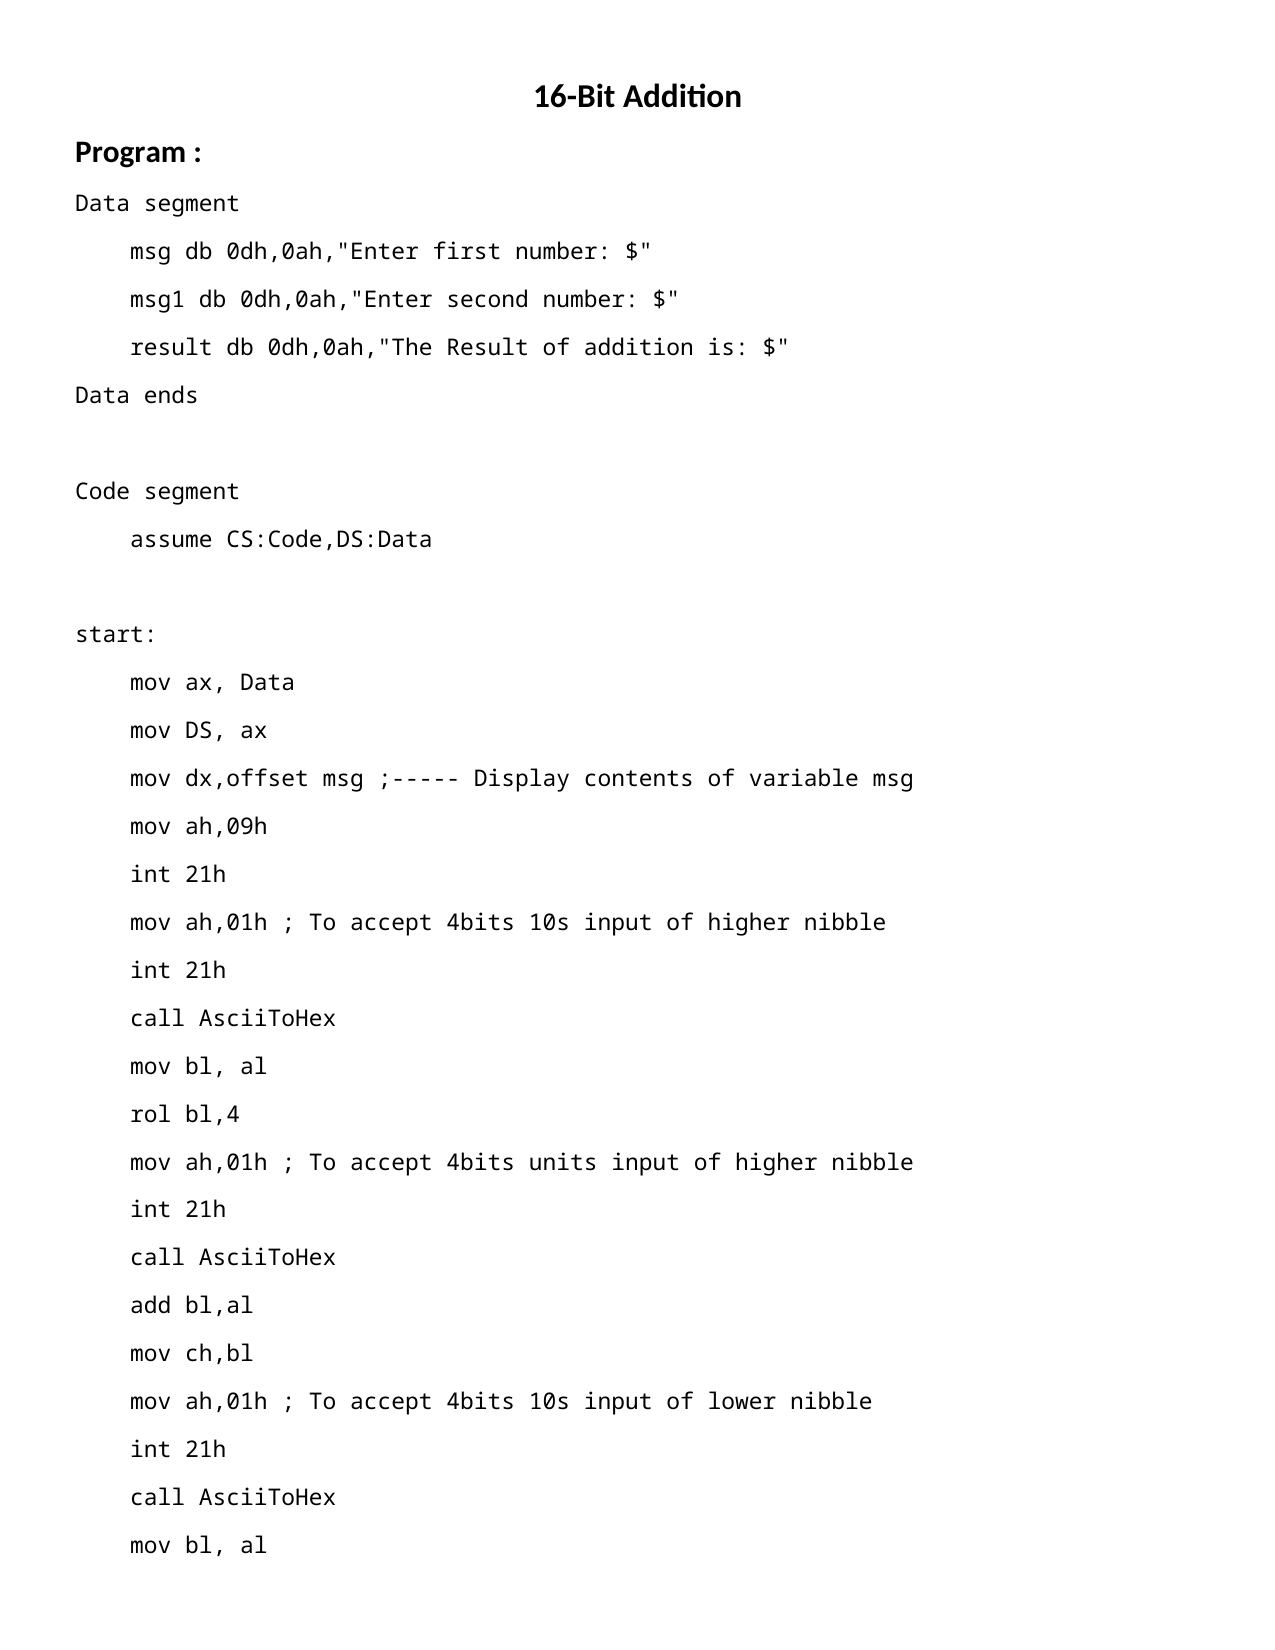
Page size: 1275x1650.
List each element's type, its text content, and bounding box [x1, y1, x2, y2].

text int 21h [75, 858, 1200, 889]
text Data ends [75, 379, 1200, 410]
text mov ah,01h ; To accept 4bits 10s input of higher nibble [75, 906, 1200, 937]
text result db 0dh,0ah,"The Result of addition is: $" [75, 331, 1200, 362]
text rol bl,4 [75, 1098, 1200, 1129]
text msg db 0dh,0ah,"Enter first number: $" [75, 235, 1200, 266]
text mov bl, al [75, 1529, 1200, 1560]
text mov DS, ax [75, 714, 1200, 746]
text msg1 db 0dh,0ah,"Enter second number: $" [75, 283, 1200, 314]
text mov ch,bl [75, 1337, 1200, 1368]
text int 21h [75, 954, 1200, 985]
text mov ah,01h ; To accept 4bits units input of higher nibble [75, 1146, 1200, 1177]
text int 21h [75, 1193, 1200, 1225]
text mov dx,offset msg ;----- Display contents of variable msg [75, 762, 1200, 793]
text call AsciiToHex [75, 1481, 1200, 1512]
text assume CS:Code,DS:Data [75, 523, 1200, 554]
text call AsciiToHex [75, 1241, 1200, 1273]
text start: [75, 618, 1200, 650]
text Code segment [75, 475, 1200, 506]
text mov ah,09h [75, 810, 1200, 841]
text mov ah,01h ; To accept 4bits 10s input of lower nibble [75, 1385, 1200, 1416]
text mov ax, Data [75, 666, 1200, 698]
text add bl,al [75, 1289, 1200, 1321]
text mov bl, al [75, 1050, 1200, 1081]
text call AsciiToHex [75, 1002, 1200, 1033]
text int 21h [75, 1433, 1200, 1464]
text Data segment [75, 187, 1200, 218]
text Program : [75, 132, 1200, 171]
text 16-Bit Addition [75, 75, 1200, 116]
